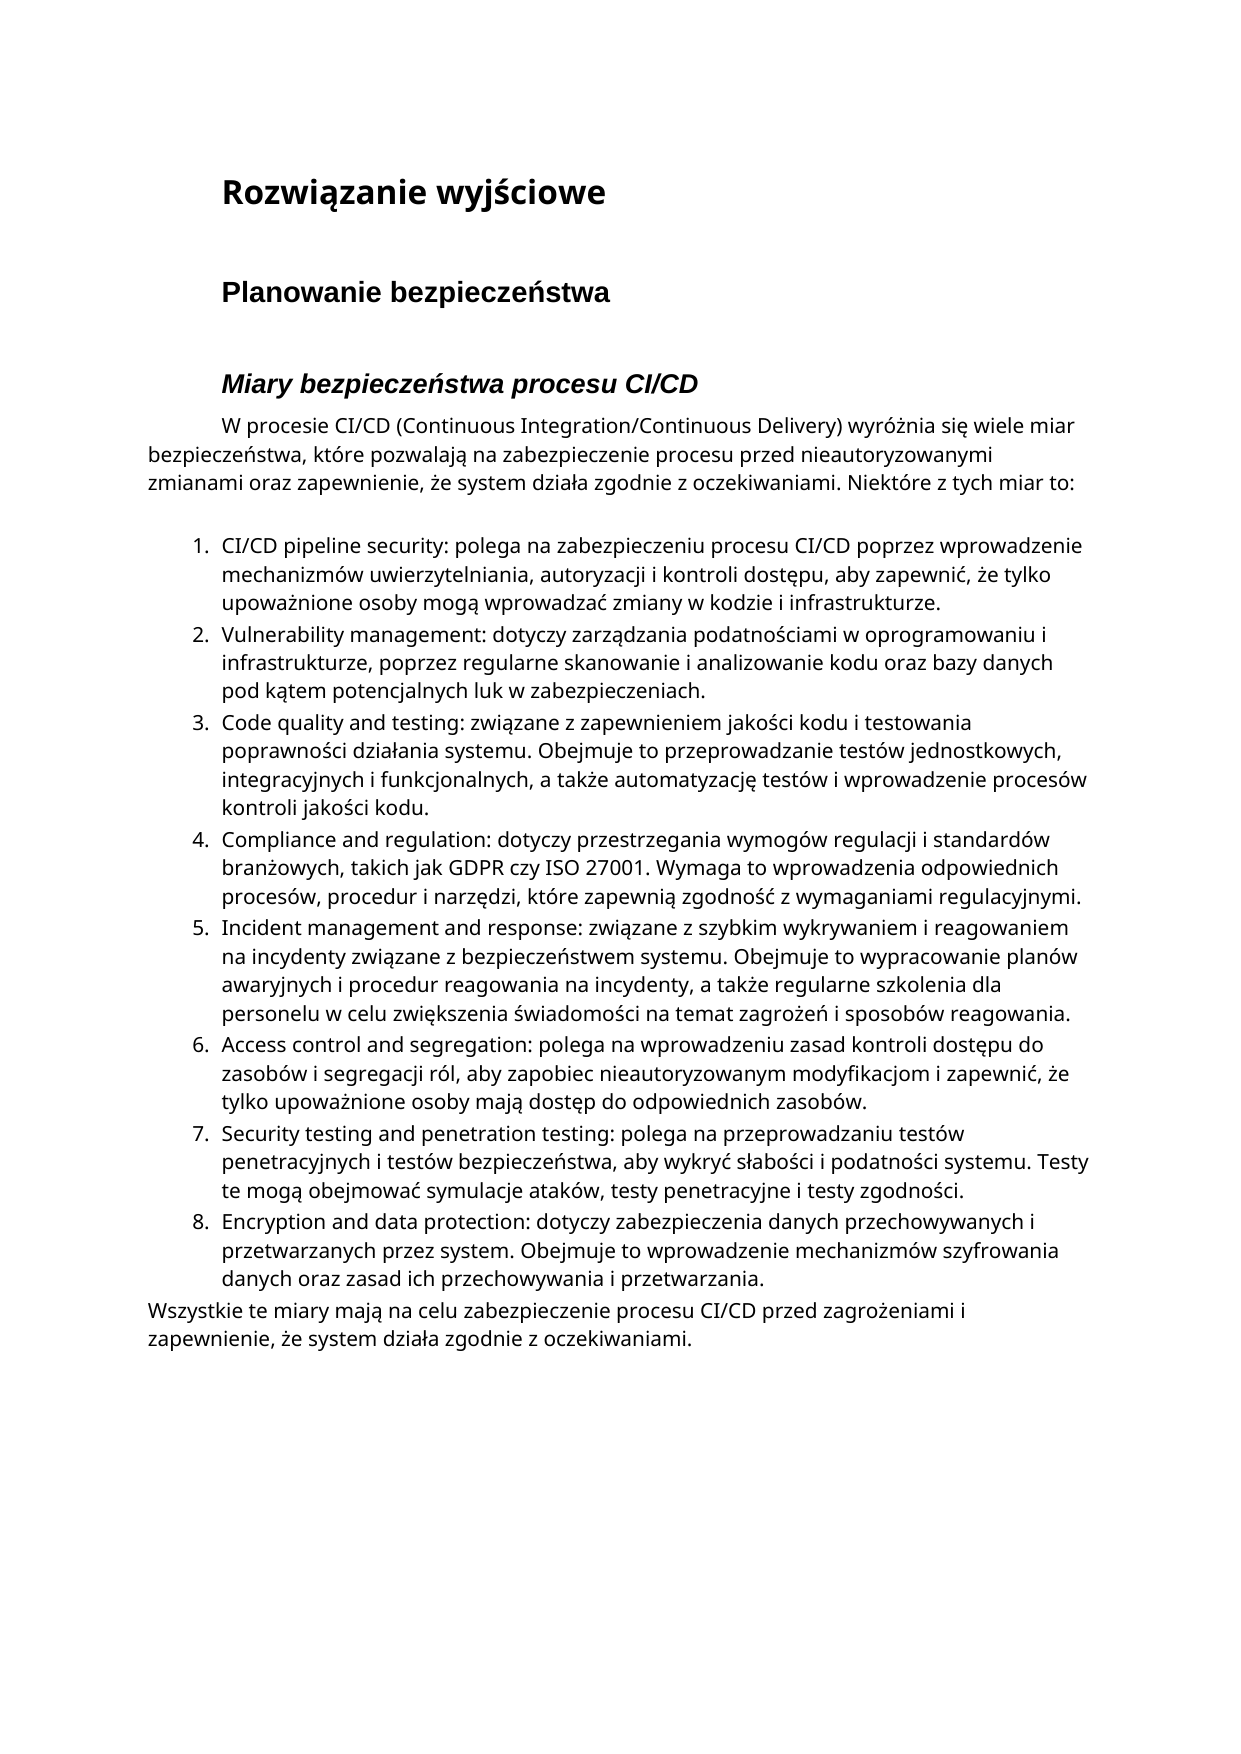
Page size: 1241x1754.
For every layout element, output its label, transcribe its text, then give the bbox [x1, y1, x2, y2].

list Compliance and regulation: dotyczy przestrzegania wymogów regulacji i standardów branżowych, takich jak GDPR czy ISO 27001. Wymaga to wprowadzenia odpowiednich procesów, procedur i narzędzi, które zapewnią zgodność z wymaganiami regulacyjnymi. [192, 825, 1093, 910]
text W procesie CI/CD (Continuous Integration/Continuous Delivery) wyróżnia się wiele miar bezpieczeństwa, które pozwalają na zabezpieczenie procesu przed nieautoryzowanymi zmianami oraz zapewnienie, że system działa zgodnie z oczekiwaniami. Niektóre z tych miar to: [148, 411, 1093, 497]
list Encryption and data protection: dotyczy zabezpieczenia danych przechowywanych i przetwarzanych przez system. Obejmuje to wprowadzenie mechanizmów szyfrowania danych oraz zasad ich przechowywania i przetwarzania. [192, 1207, 1093, 1293]
subtitle Miary bezpieczeństwa procesu CI/CD [148, 368, 1093, 399]
subtitle Planowanie bezpieczeństwa [148, 275, 1093, 308]
list Code quality and testing: związane z zapewnieniem jakości kodu i testowania poprawności działania systemu. Obejmuje to przeprowadzanie testów jednostkowych, integracyjnych i funkcjonalnych, a także automatyzację testów i wprowadzenie procesów kontroli jakości kodu. [192, 708, 1093, 822]
list Vulnerability management: dotyczy zarządzania podatnościami w oprogramowaniu i infrastrukturze, poprzez regularne skanowanie i analizowanie kodu oraz bazy danych pod kątem potencjalnych luk w zabezpieczeniach. [192, 620, 1093, 705]
subtitle Rozwiązanie wyjściowe [148, 168, 1093, 214]
list Security testing and penetration testing: polega na przeprowadzaniu testów penetracyjnych i testów bezpieczeństwa, aby wykryć słabości i podatności systemu. Testy te mogą obejmować symulacje ataków, testy penetracyjne i testy zgodności. [192, 1119, 1093, 1204]
list Access control and segregation: polega na wprowadzeniu zasad kontroli dostępu do zasobów i segregacji ról, aby zapobiec nieautoryzowanym modyfikacjom i zapewnić, że tylko upoważnione osoby mają dostęp do odpowiednich zasobów. [192, 1030, 1093, 1116]
list CI/CD pipeline security: polega na zabezpieczeniu procesu CI/CD poprzez wprowadzenie mechanizmów uwierzytelniania, autoryzacji i kontroli dostępu, aby zapewnić, że tylko upoważnione osoby mogą wprowadzać zmiany w kodzie i infrastrukturze. [192, 531, 1093, 617]
text Wszystkie te miary mają na celu zabezpieczenie procesu CI/CD przed zagrożeniami i zapewnienie, że system działa zgodnie z oczekiwaniami. [148, 1296, 1093, 1353]
list Incident management and response: związane z szybkim wykrywaniem i reagowaniem na incydenty związane z bezpieczeństwem systemu. Obejmuje to wypracowanie planów awaryjnych i procedur reagowania na incydenty, a także regularne szkolenia dla personelu w celu zwiększenia świadomości na temat zagrożeń i sposobów reagowania. [192, 913, 1093, 1027]
